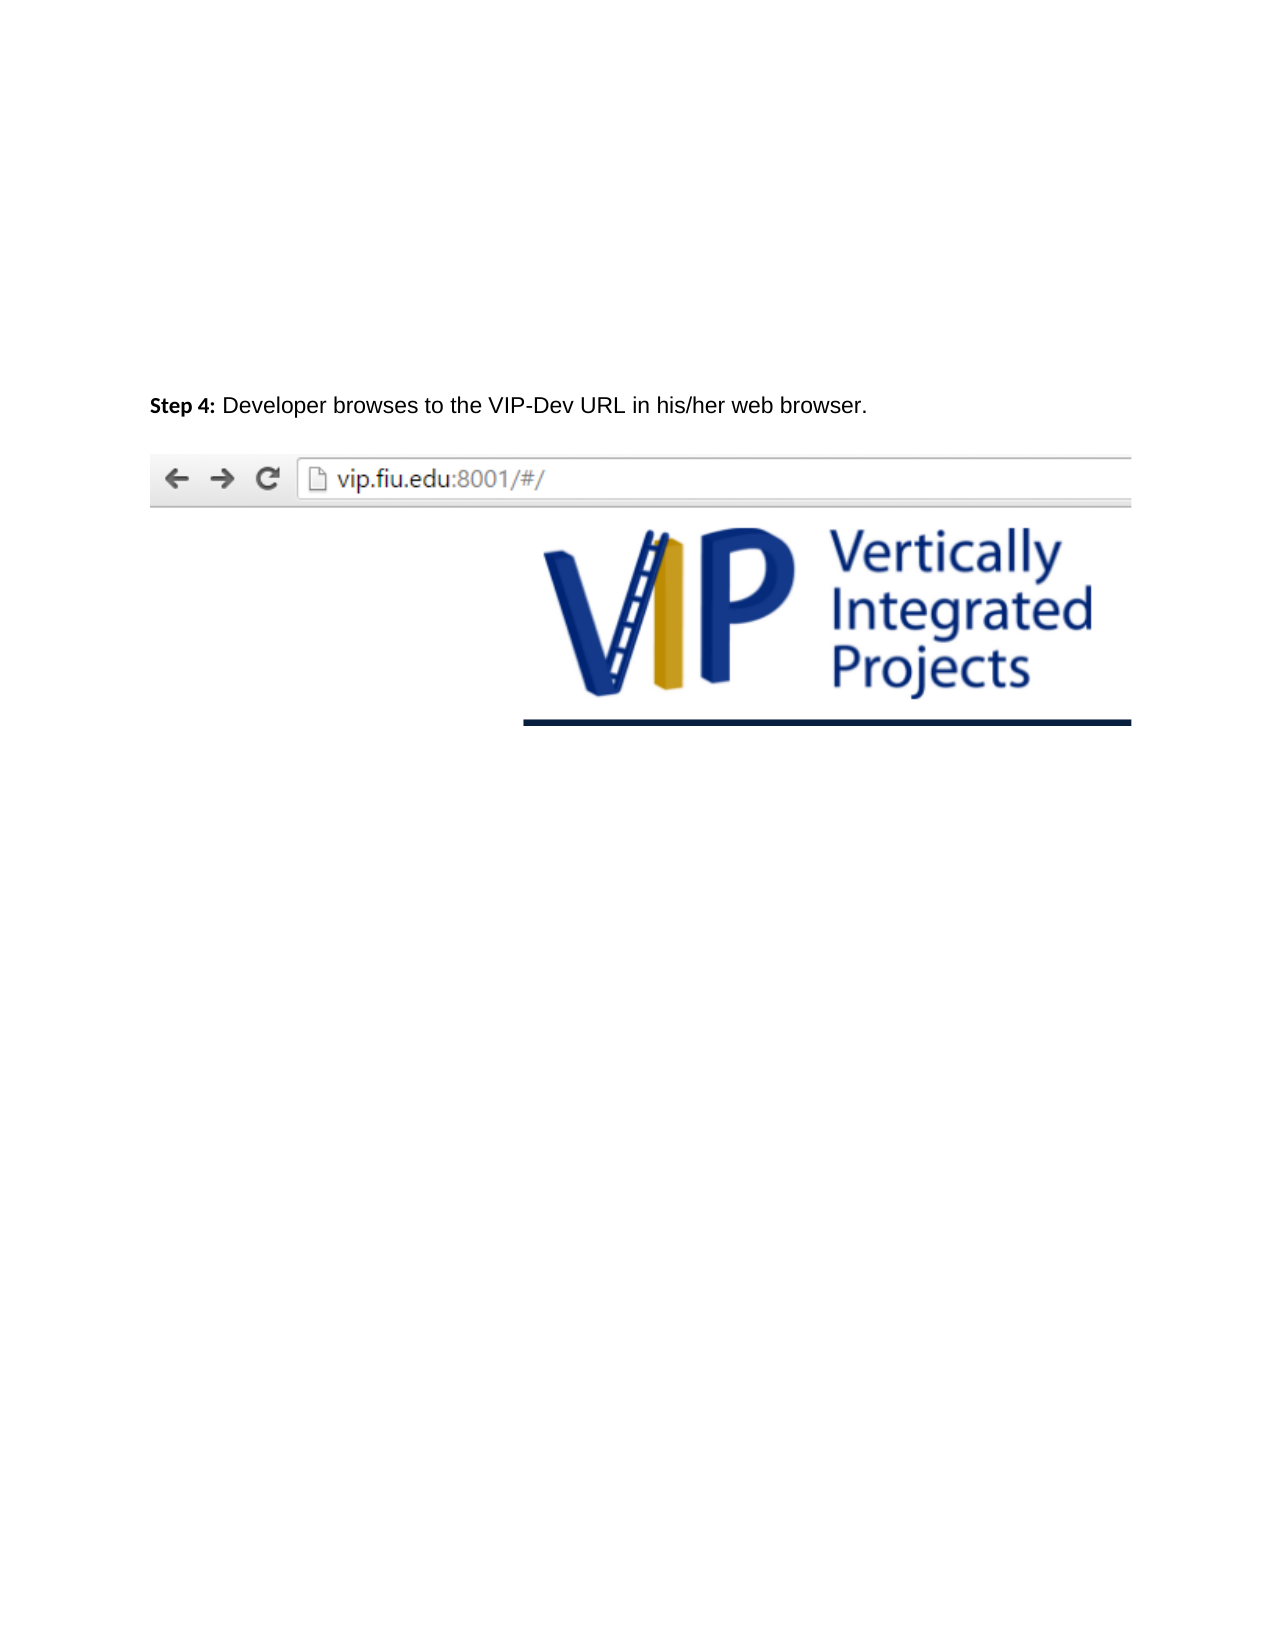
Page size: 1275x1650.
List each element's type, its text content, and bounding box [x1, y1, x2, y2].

picture [150, 454, 1132, 726]
text Step 4: Developer browses to the VIP-Dev URL in his/her web browser. [150, 392, 1125, 420]
